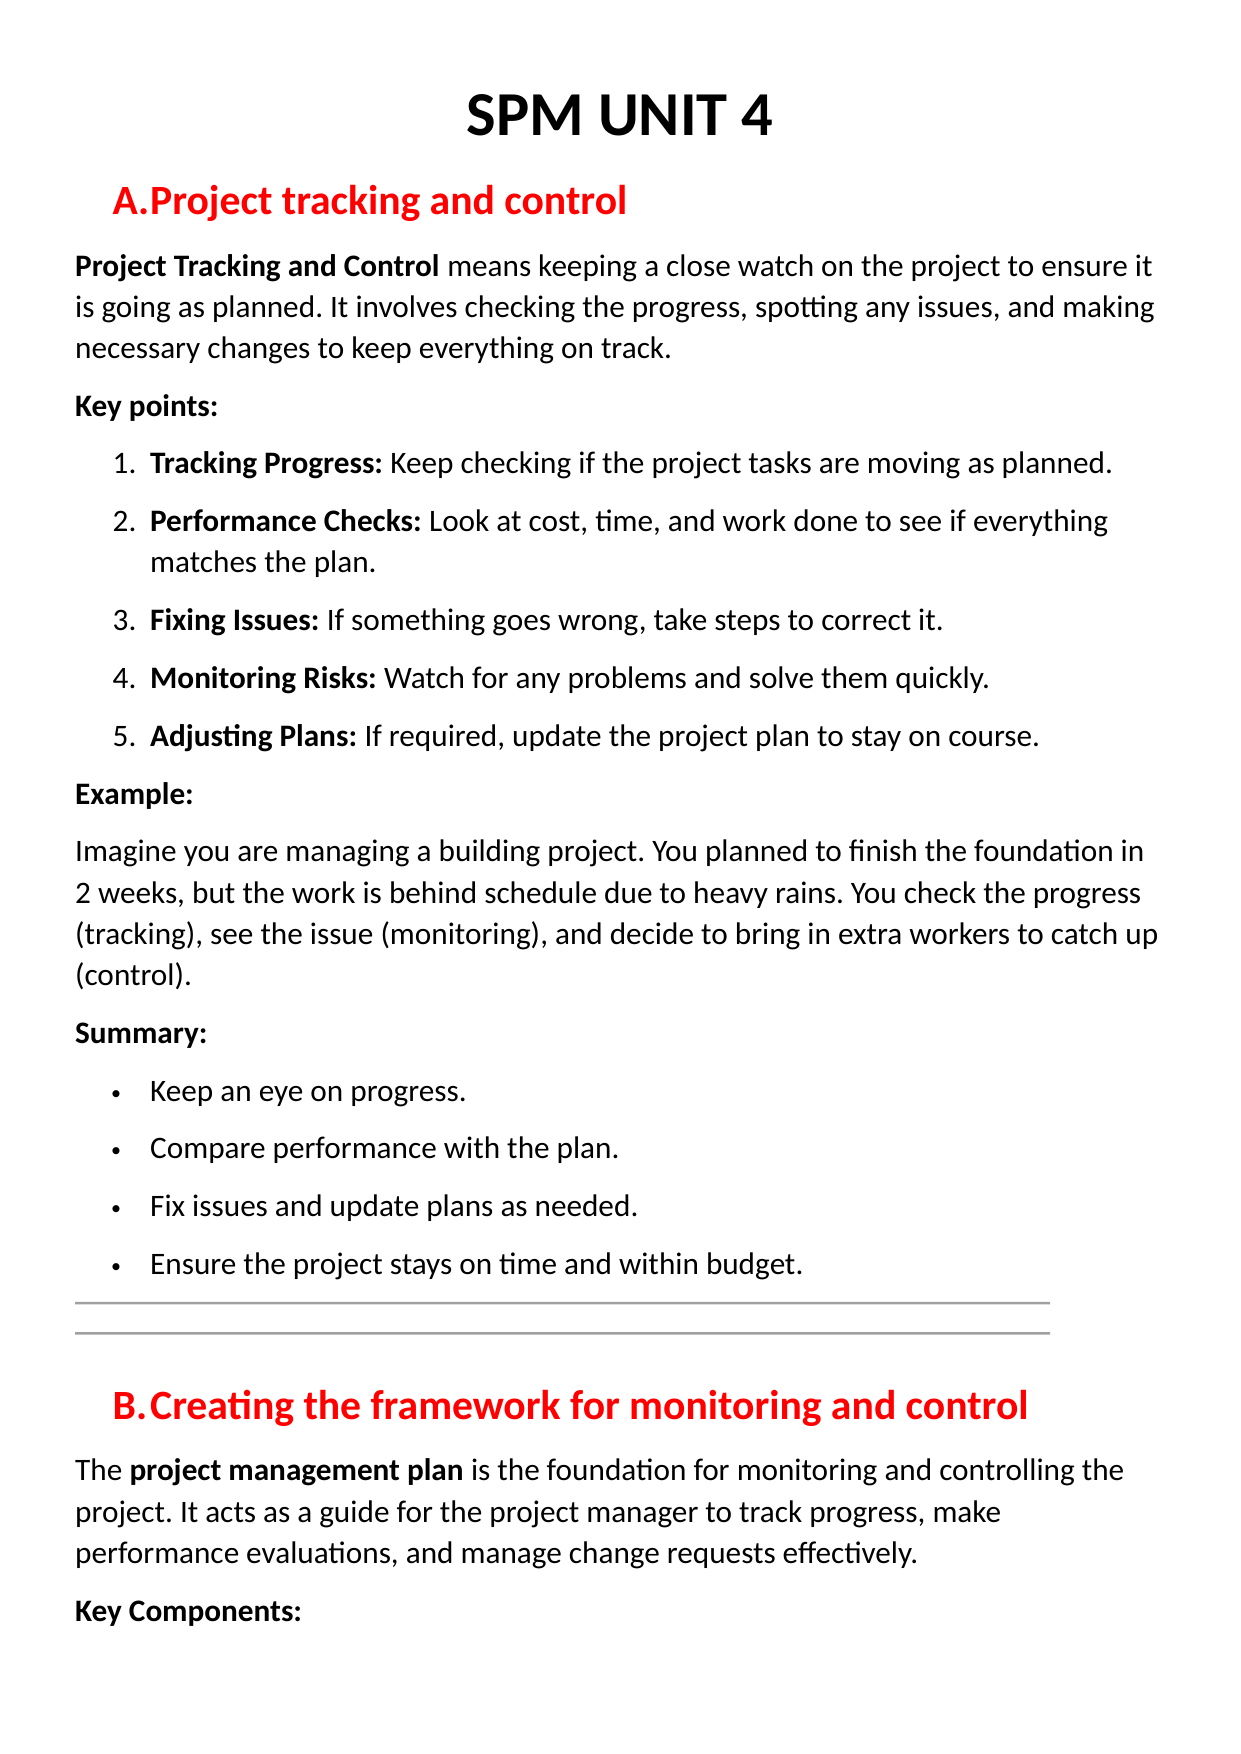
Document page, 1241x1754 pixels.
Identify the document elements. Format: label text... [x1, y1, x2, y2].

list Project tracking and control [112, 174, 1165, 225]
list Fix issues and update plans as needed. [112, 1186, 1165, 1224]
list Adjusting Plans: If required, update the project plan to stay on course. [112, 716, 1165, 754]
list Creating the framework for monitoring and control [112, 1379, 1165, 1430]
text Key Components: [75, 1591, 1165, 1629]
list Monitoring Risks: Watch for any problems and solve them quickly. [112, 658, 1165, 696]
text The project management plan is the foundation for monitoring and controlling the project. It acts as a guide for the project manager to track progress, make performance evaluations, and manage change requests effectively. [75, 1451, 1165, 1571]
text Example: [75, 774, 1165, 812]
text SPM UNIT 4 [75, 75, 1165, 151]
list Ensure the project stays on time and within budget. [112, 1244, 1165, 1282]
list Tracking Progress: Keep checking if the project tasks are moving as planned. [112, 443, 1165, 482]
list Fixing Issues: If something goes wrong, take steps to correct it. [112, 600, 1165, 638]
text Imagine you are managing a building project. You planned to finish the foundation in 2 weeks, but the work is behind schedule due to heavy rains. You check the progress (tracking), see the issue (monitoring), and decide to bring in extra workers to catch up (control). [75, 832, 1165, 993]
text Summary: [75, 1013, 1165, 1051]
list Keep an eye on progress. [112, 1071, 1165, 1109]
list Compare performance with the plan. [112, 1128, 1165, 1167]
text Project Tracking and Control means keeping a close watch on the project to ensure it is going as planned. It involves checking the progress, spotting any issues, and making necessary changes to keep everything on track. [75, 246, 1165, 366]
list Performance Checks: Look at cost, time, and work done to see if everything matches the plan. [112, 501, 1165, 581]
text Key points: [75, 386, 1165, 424]
